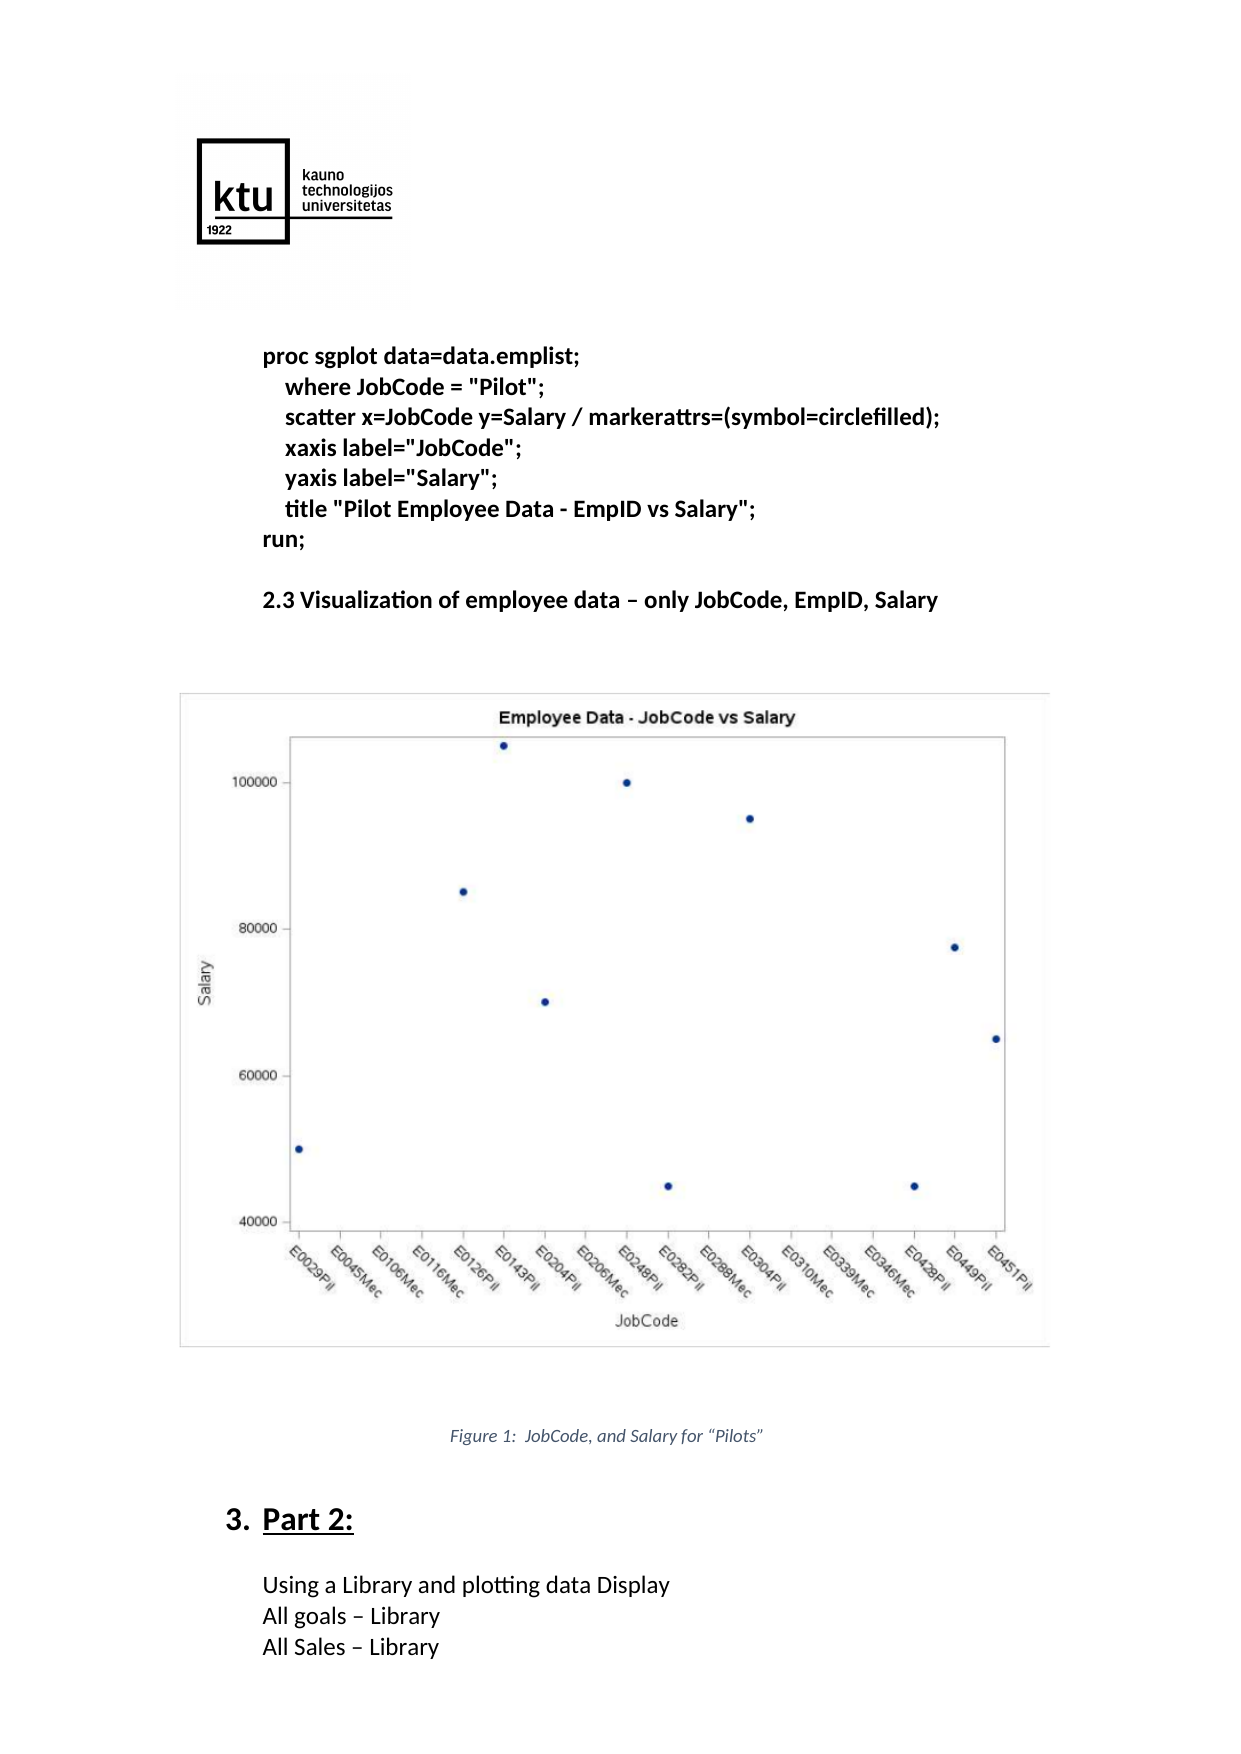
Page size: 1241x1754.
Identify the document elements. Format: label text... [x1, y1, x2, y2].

text 2.3 Visualization of employee data – only JobCode, EmpID, Salary [187, 584, 1165, 615]
text yaxis label="Salary"; [187, 462, 1165, 493]
text Using a Library and plotting data Display [187, 1570, 1165, 1600]
list Part 2: [225, 1498, 1165, 1539]
text All Sales – Library [187, 1631, 1165, 1661]
text where JobCode = "Pilot"; [187, 371, 1165, 401]
text title "Pilot Employee Data - EmpID vs Salary"; [187, 493, 1165, 523]
text run; [187, 523, 1165, 554]
picture [175, 73, 412, 310]
text proc sgplot data=data.emplist; [187, 340, 1165, 371]
picture [150, 645, 1080, 1369]
text xaxis label="JobCode"; [187, 432, 1165, 462]
text Figure 1: JobCode, and Salary for “Pilots” [375, 1424, 1165, 1447]
text scatter x=JobCode y=Salary / markerattrs=(symbol=circlefilled); [187, 401, 1165, 432]
text All goals – Library [187, 1600, 1165, 1631]
